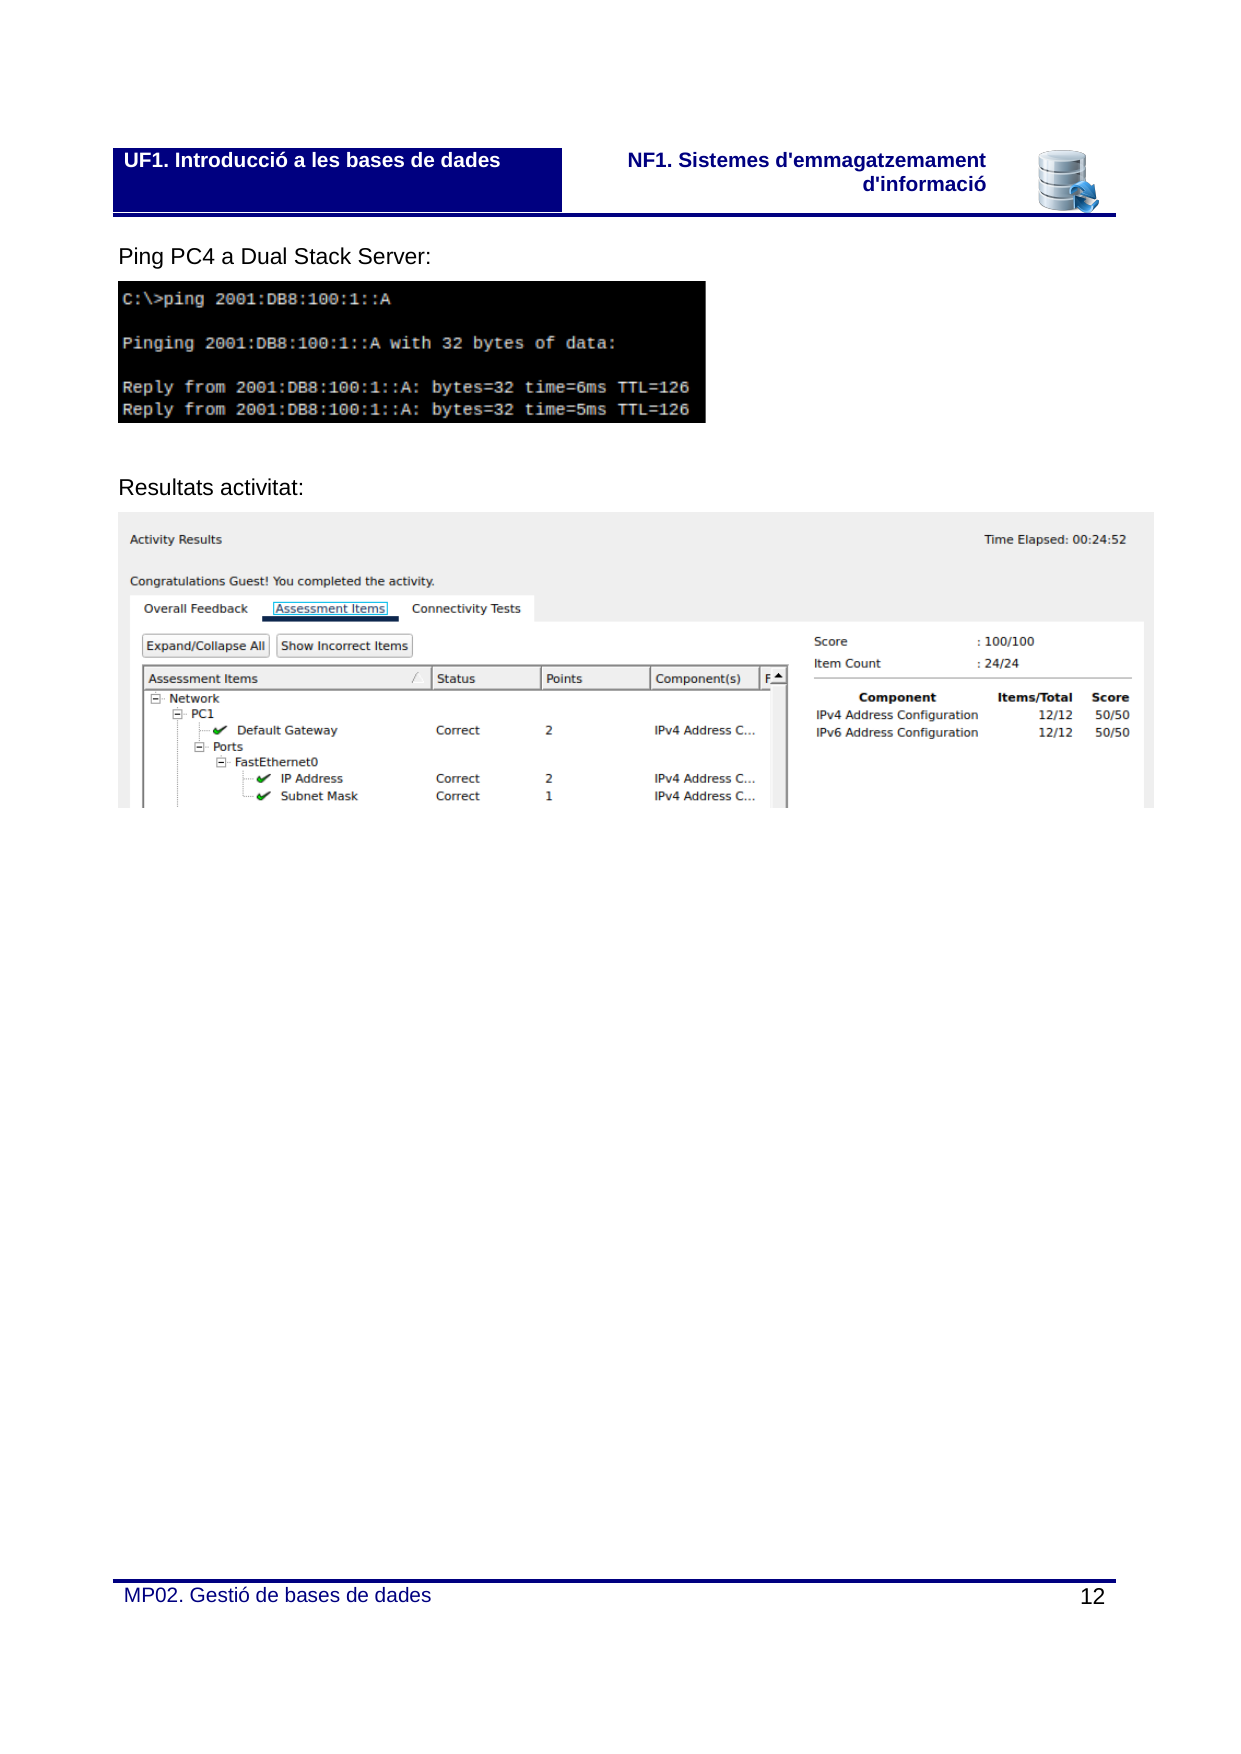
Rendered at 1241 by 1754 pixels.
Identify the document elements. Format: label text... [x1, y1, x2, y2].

text Ping PC4 a Dual Stack Server: [118, 243, 1122, 269]
picture [118, 281, 706, 423]
picture [118, 512, 1154, 808]
picture [1035, 148, 1099, 213]
text Resultats activitat: [118, 474, 1122, 500]
